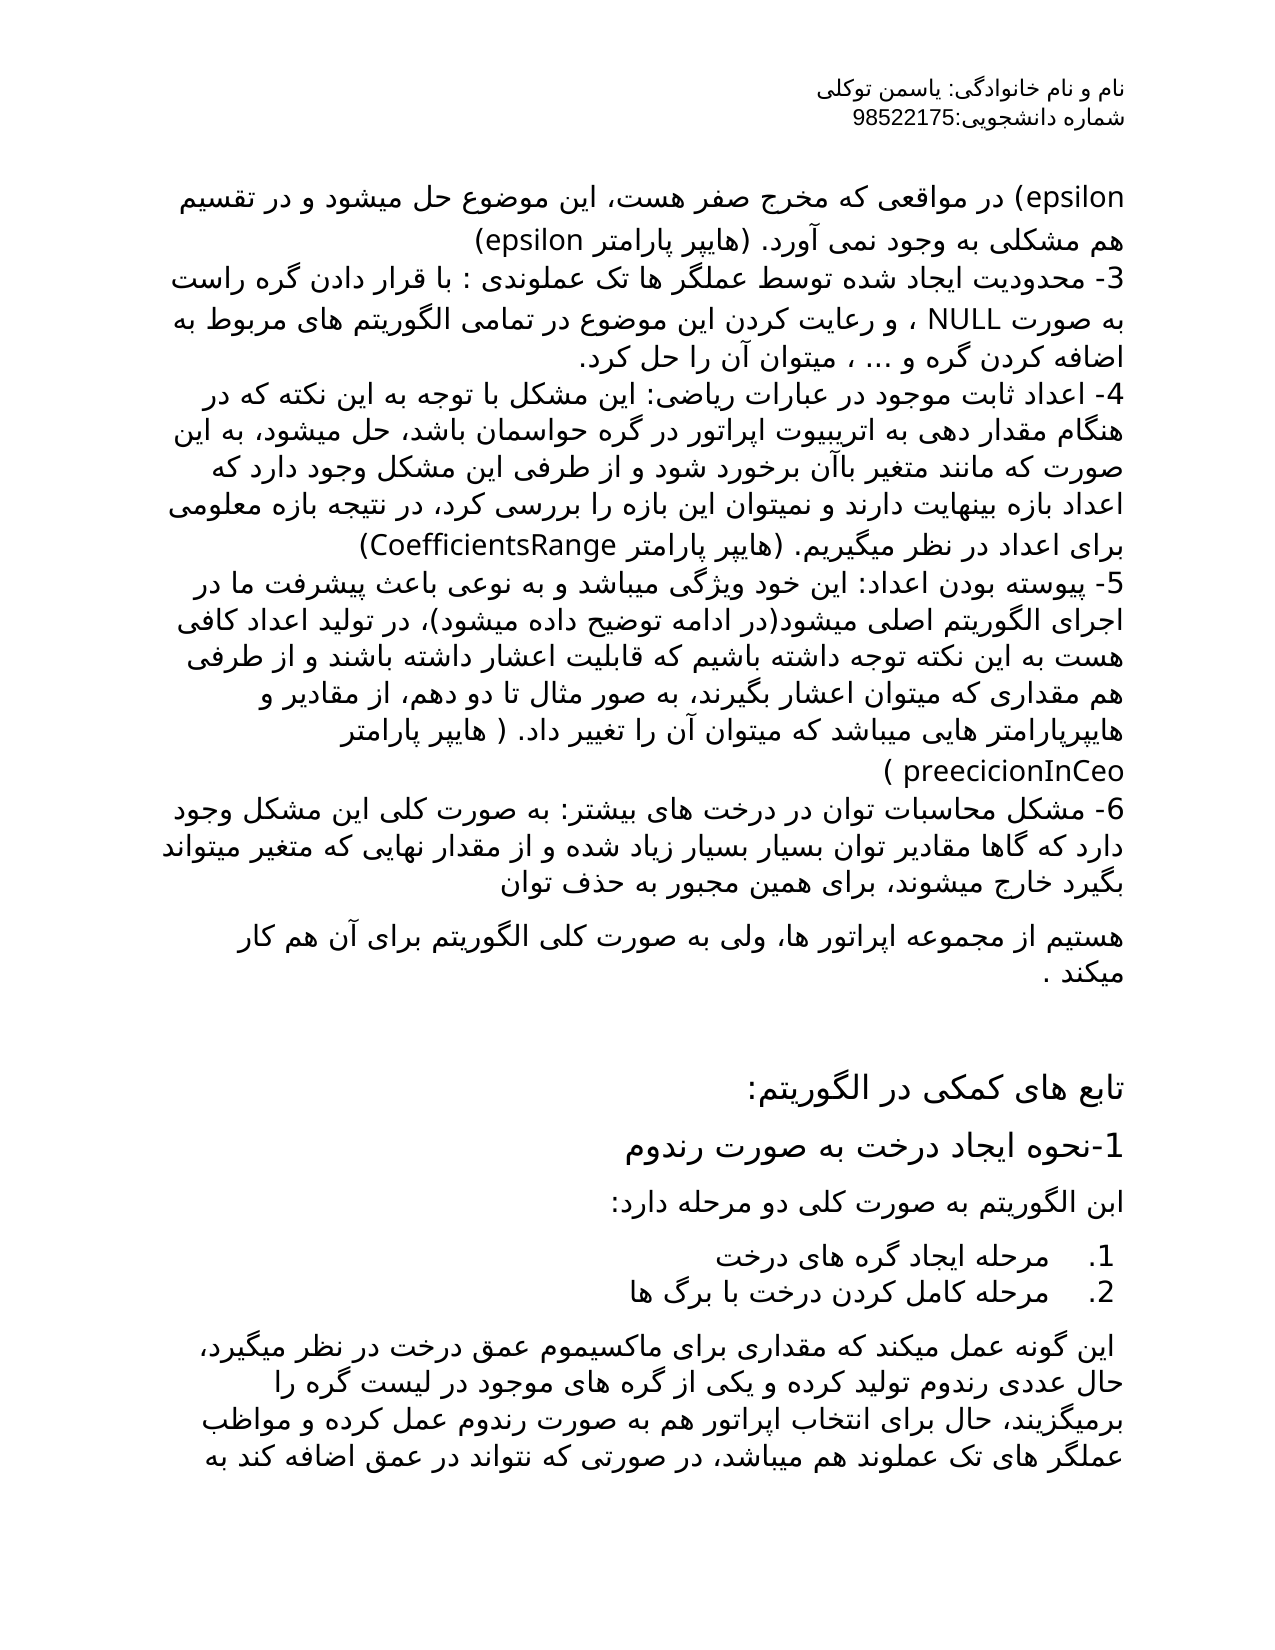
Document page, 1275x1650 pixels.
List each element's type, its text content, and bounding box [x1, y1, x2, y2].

text هستیم از مجموعه اپراتور ها، ولی به صورت کلی الگوریتم برای آن هم کار میکند . [150, 919, 1125, 989]
list مرحله کامل کردن درخت با برگ ها [150, 1276, 1087, 1309]
text 1-نحوه ایجاد درخت به صورت رندوم [150, 1127, 1125, 1166]
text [150, 1329, 1125, 1473]
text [150, 177, 1125, 899]
list مرحله ایجاد گره های درخت [150, 1239, 1087, 1273]
text ابن الگوریتم به صورت کلی دو مرحله دارد: [150, 1186, 1125, 1219]
text تابع های کمکی در الگوریتم: [150, 1068, 1125, 1107]
